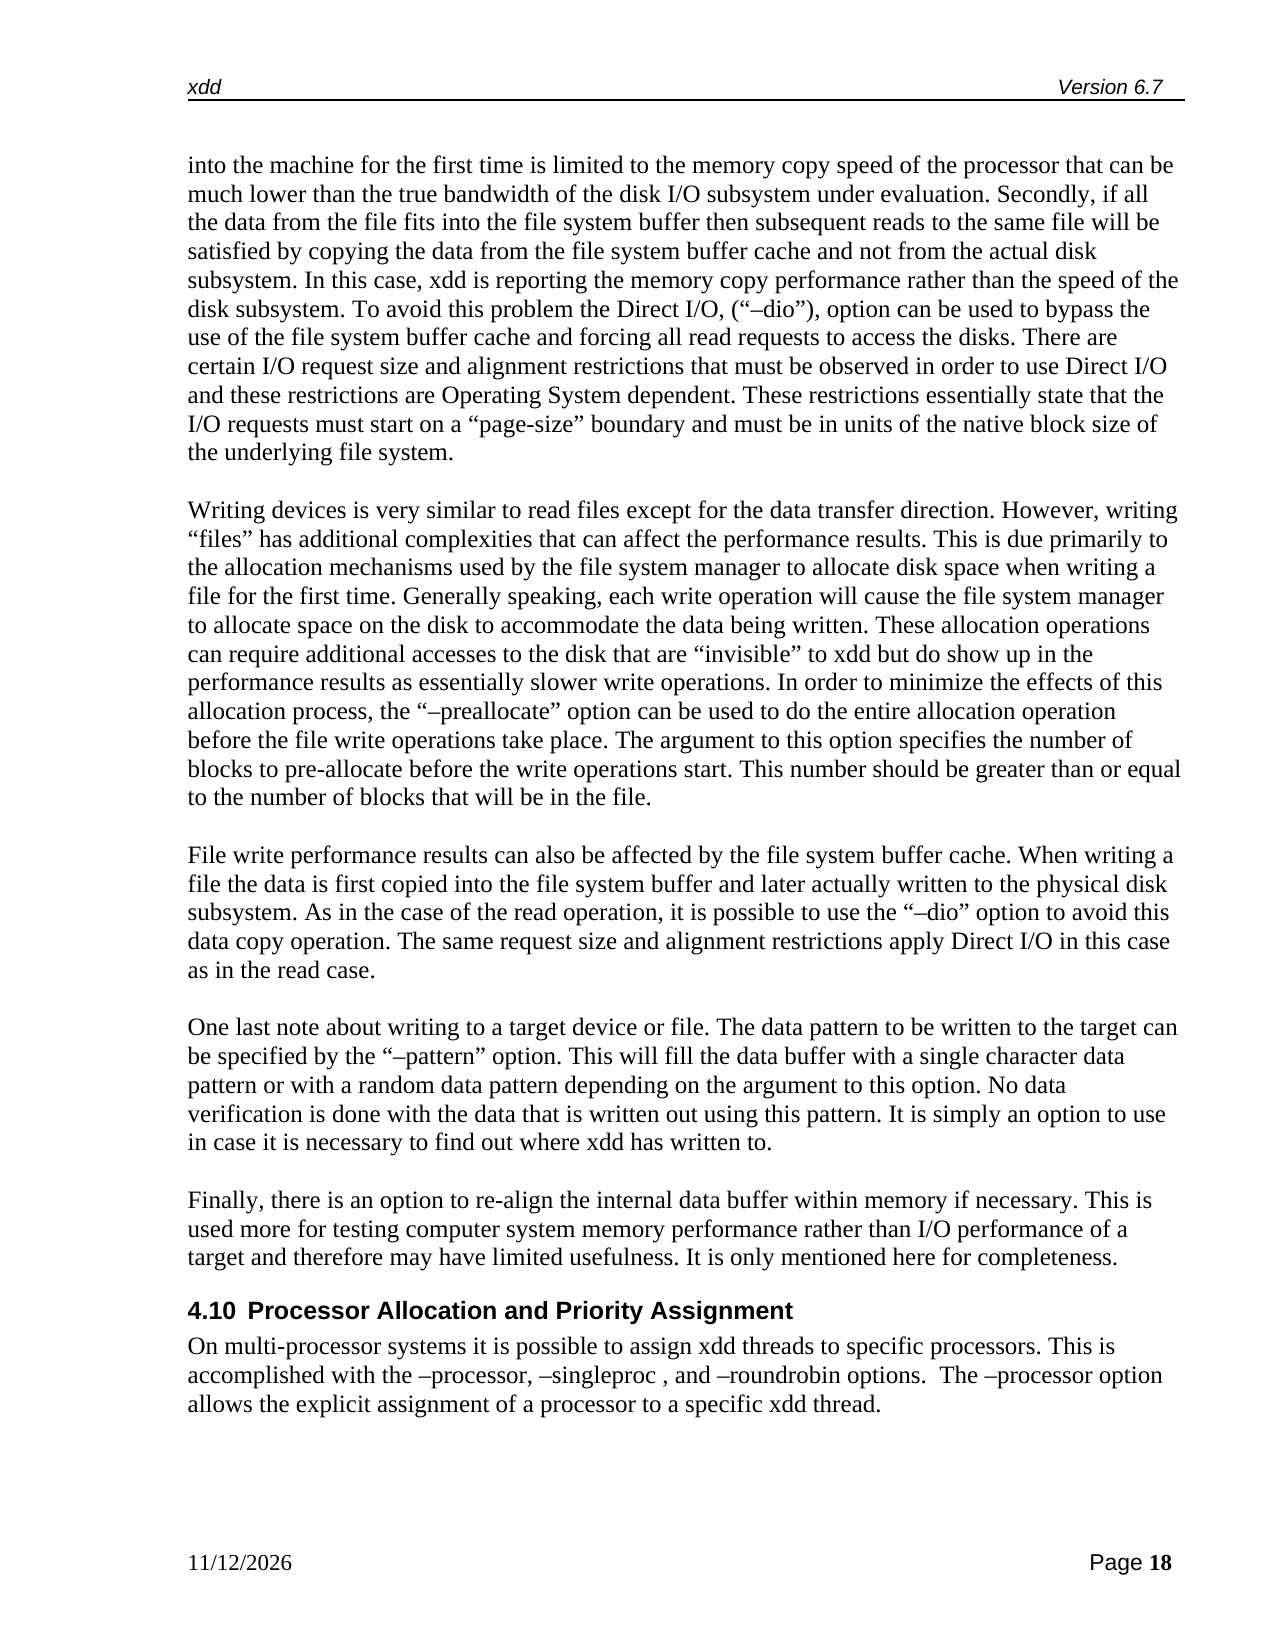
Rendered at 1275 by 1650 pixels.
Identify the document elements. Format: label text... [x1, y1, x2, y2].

text On multi-processor systems it is possible to assign xdd threads to specific processors. This is accomplished with the –processor, –singleproc , and –roundrobin options. The –processor option allows the explicit assignment of a processor to a specific xdd thread. [187, 1331, 1185, 1417]
text One last note about writing to a target device or file. The data pattern to be written to the target can be specified by the “–pattern” option. This will fill the data buffer with a single character data pattern or with a random data pattern depending on the argument to this option. No data verification is done with the data that is written out using this pattern. It is simply an option to use in case it is necessary to find out where xdd has written to. [187, 1012, 1185, 1156]
text Finally, there is an option to re-align the internal data buffer within memory if necessary. This is used more for testing computer system memory performance rather than I/O performance of a target and therefore may have limited usefulness. It is only mentioned here for completeness. [187, 1185, 1185, 1271]
subtitle Processor Allocation and Priority Assignment [187, 1296, 1185, 1325]
text File write performance results can also be affected by the file system buffer cache. When writing a file the data is first copied into the file system buffer and later actually written to the physical disk subsystem. As in the case of the read operation, it is possible to use the “–dio” option to avoid this data copy operation. The same request size and alignment restrictions apply Direct I/O in this case as in the read case. [187, 840, 1185, 984]
text Writing devices is very similar to read files except for the data transfer direction. However, writing “files” has additional complexities that can affect the performance results. This is due primarily to the allocation mechanisms used by the file system manager to allocate disk space when writing a file for the first time. Generally speaking, each write operation will cause the file system manager to allocate space on the disk to accommodate the data being written. These allocation operations can require additional accesses to the disk that are “invisible” to xdd but do show up in the performance results as essentially slower write operations. In order to minimize the effects of this allocation process, the “–preallocate” option can be used to do the entire allocation operation before the file write operations take place. The argument to this option specifies the number of blocks to pre-allocate before the write operations start. This number should be greater than or equal to the number of blocks that will be in the file. [187, 495, 1185, 811]
